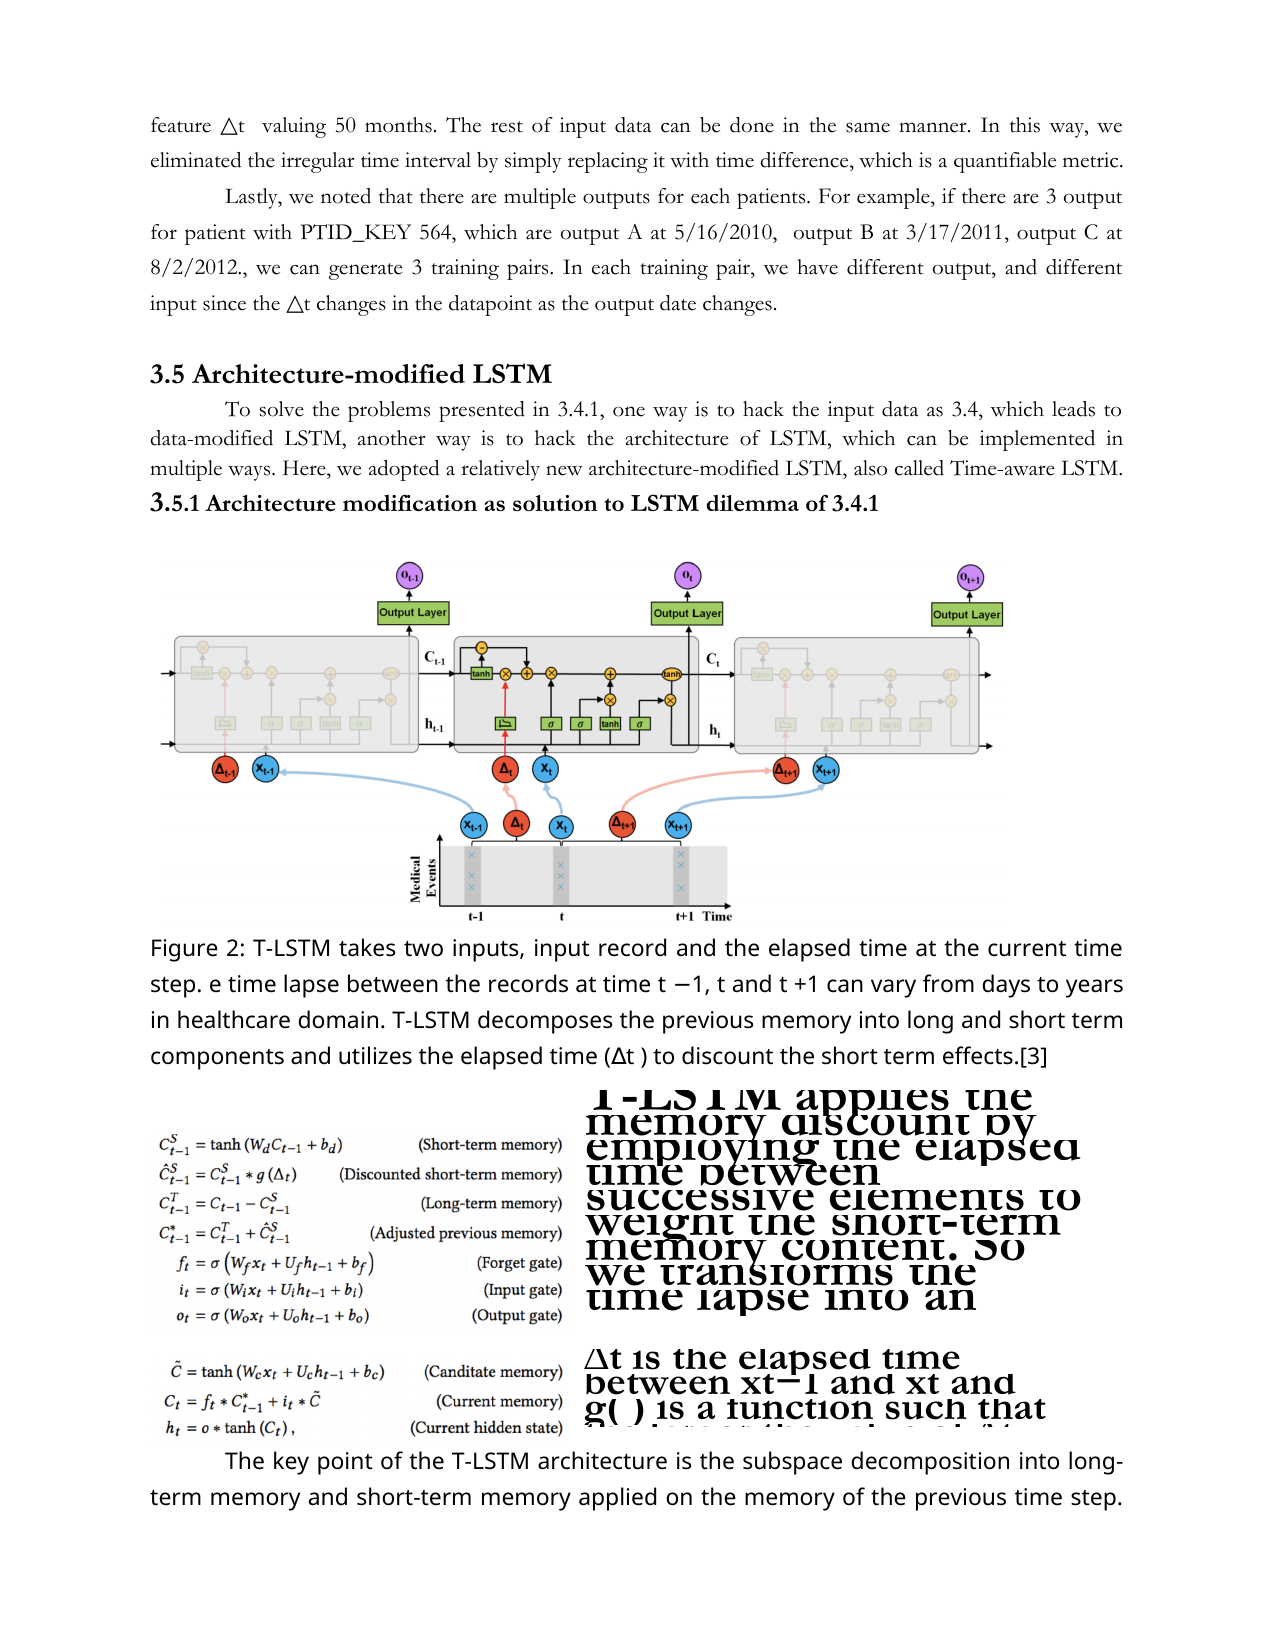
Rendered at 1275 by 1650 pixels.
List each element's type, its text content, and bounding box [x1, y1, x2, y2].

text 3.5 Architecture-modified LSTM [150, 358, 1125, 391]
text To solve the problems presented in 3.4.1, one way is to hack the input data as 3.4, which leads to data-modified LSTM, another way is to hack the architecture of LSTM, which can be implemented in multiple ways. Here, we adopted a relatively new architecture-modified LSTM, also called Time-aware LSTM. 3.5.1 Architecture modification as solution to LSTM dilemma of 3.4.1 [150, 396, 1125, 519]
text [150, 1445, 1125, 1512]
picture [150, 1134, 571, 1331]
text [150, 112, 1125, 174]
text Lastly, we noted that there are multiple outputs for each patients. For example, if there are 3 output for patient with PTID_KEY 564, which are output A at 5/16/2010, output B at 3/17/2011, output C at 8/2/2012., we can generate 3 training pairs. In each training pair, we have different output, and different input since the △t changes in the datapoint as the output date changes. [150, 184, 1125, 316]
picture [150, 524, 1020, 928]
picture [150, 1359, 569, 1442]
text Figure 2: T-LSTM takes two inputs, input record and the elapsed time at the current time step. e time lapse between the records at time t −1, t and t +1 can vary from days to years in healthcare domain. T-LSTM decomposes the previous memory into long and short term components and utilizes the elapsed time (∆t ) to discount the short term effects.[3] [150, 932, 1125, 1071]
